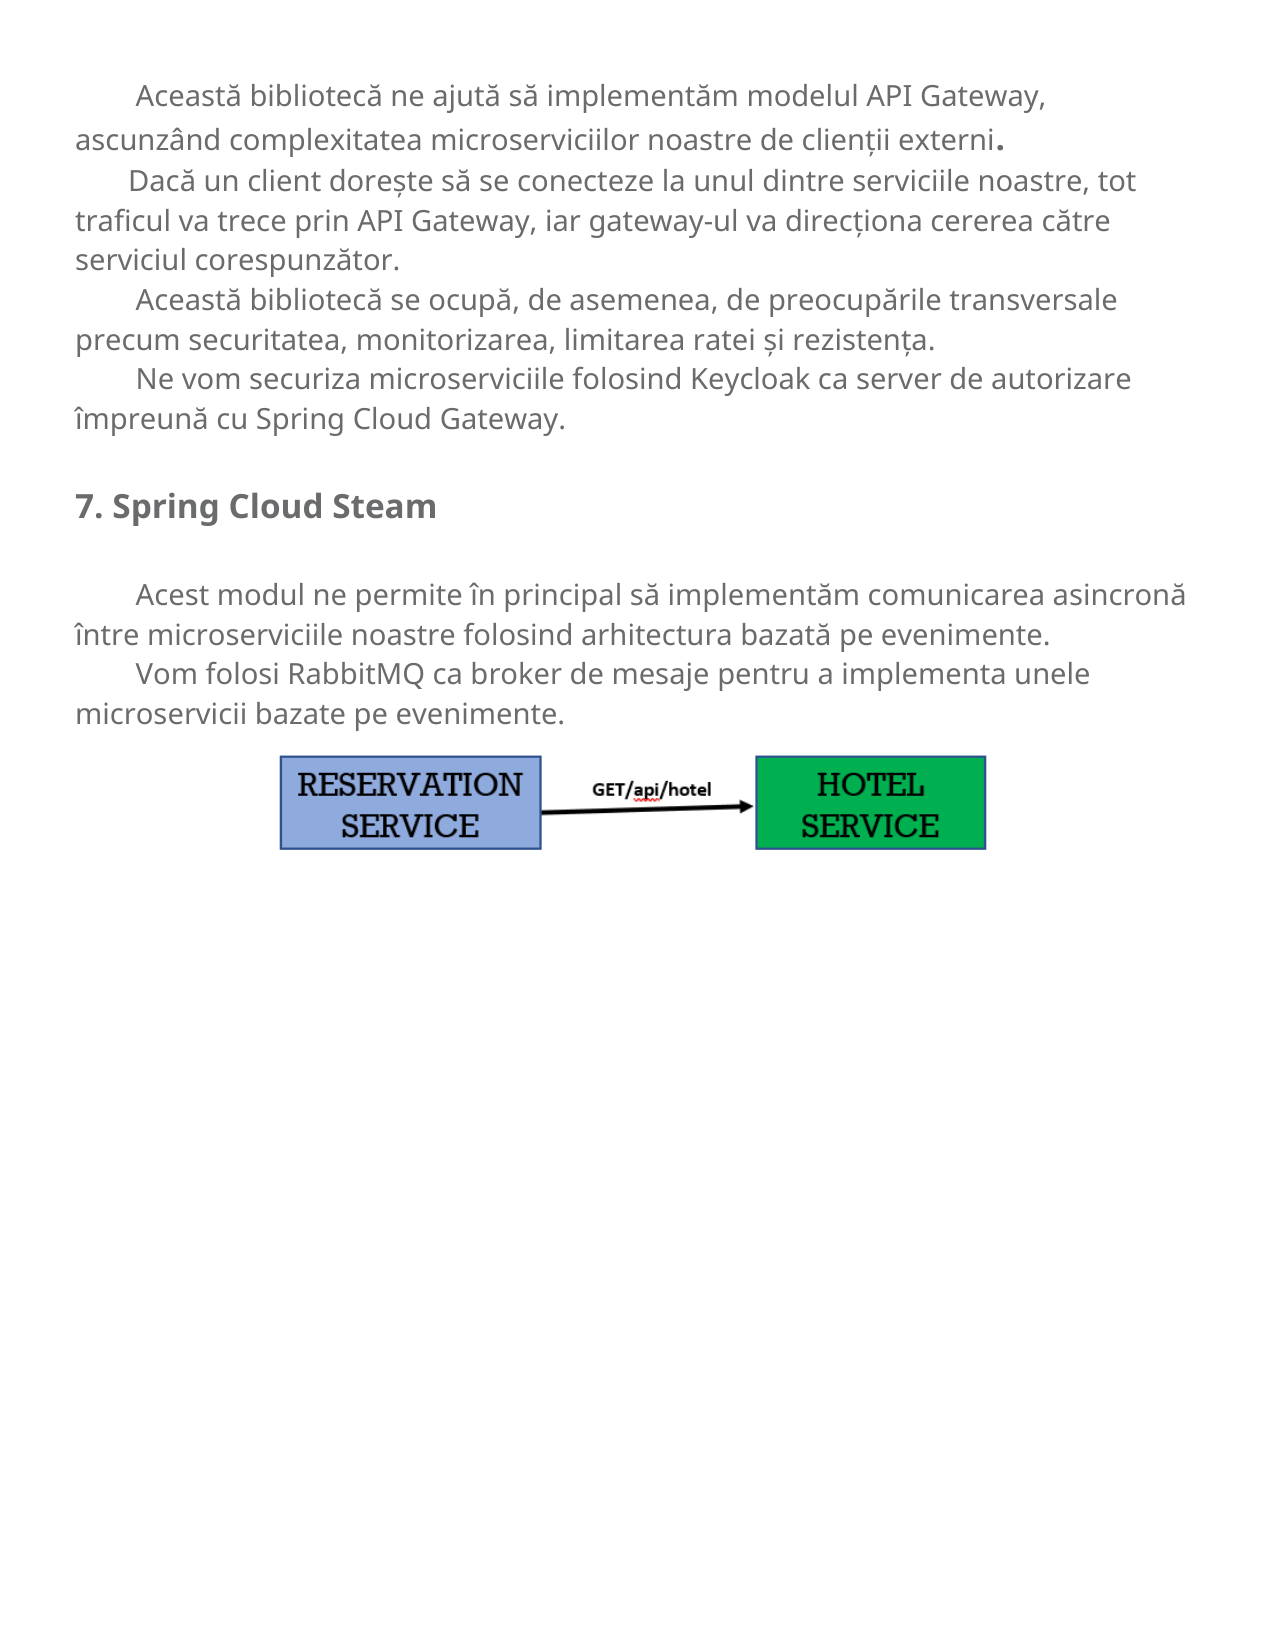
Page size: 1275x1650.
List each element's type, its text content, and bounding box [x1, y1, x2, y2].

text 7. Spring Cloud Steam [75, 483, 1200, 529]
text Vom folosi RabbitMQ ca broker de mesaje pentru a implementa unele microservicii bazate pe evenimente. [75, 653, 1200, 733]
text Ne vom securiza microserviciile folosind Keycloak ca server de autorizare împreună cu Spring Cloud Gateway. [75, 358, 1200, 438]
text Această bibliotecă se ocupă, de asemenea, de preocupările transversale precum securitatea, monitorizarea, limitarea ratei și rezistența. [75, 279, 1200, 358]
text Această bibliotecă ne ajută să implementăm modelul API Gateway, ascunzând complexitatea microserviciilor noastre de clienții externi. [75, 75, 1200, 160]
text Dacă un client dorește să se conecteze la unul dintre serviciile noastre, tot traficul va trece prin API Gateway, iar gateway-ul va direcționa cererea către serviciul corespunzător. [75, 160, 1200, 279]
picture [264, 732, 1011, 870]
text Acest modul ne permite în principal să implementăm comunicarea asincronă între microserviciile noastre folosind arhitectura bazată pe evenimente. [75, 574, 1200, 653]
